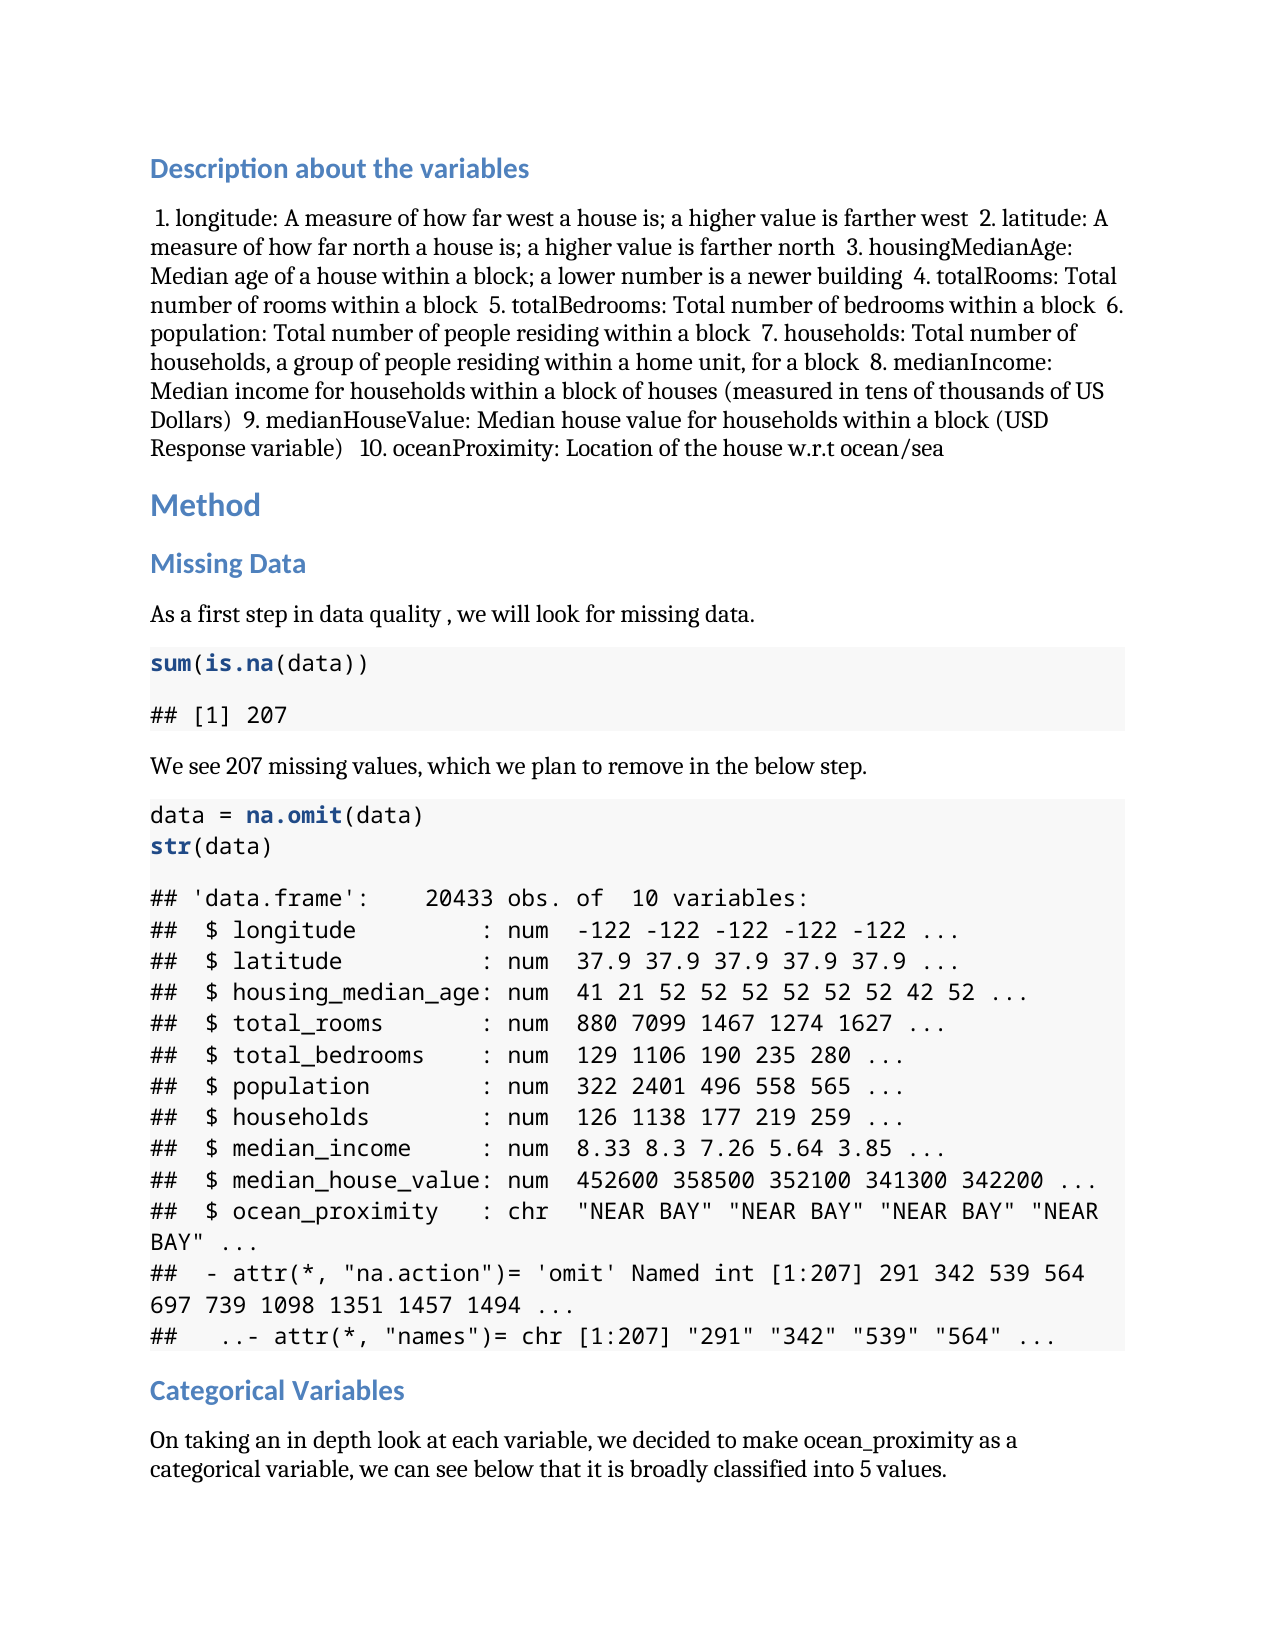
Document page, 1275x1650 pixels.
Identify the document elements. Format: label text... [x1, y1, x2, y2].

subtitle Method [150, 484, 1125, 525]
text ## 'data.frame': 20433 obs. of 10 variables: ## $ longitude : num -122 -122 -122 -122 -122 ... ## $ latitude : num 37.9 37.9 37.9 37.9 37.9 ... ## $ housing_median_age: num 41 21 52 52 52 52 52 52 42 52 ... ## $ total_rooms : num 880 7099 1467 1274 1627 ... ## $ total_bedrooms : num 129 1106 190 235 280 ... ## $ population : num 322 2401 496 558 565 ... ## $ households : num 126 1138 177 219 259 ... ## $ median_income : num 8.33 8.3 7.26 5.64 3.85 ... ## $ median_house_value: num 452600 358500 352100 341300 342200 ... ## $ ocean_proximity : chr "NEAR BAY" "NEAR BAY" "NEAR BAY" "NEAR BAY" ... ## - attr(*, "na.action")= 'omit' Named int [1:207] 291 342 539 564 697 739 1098 1351 1457 1494 ... ## ..- attr(*, "names")= chr [1:207] "291" "342" "539" "564" ... [150, 882, 1125, 1351]
subtitle Categorical Variables [150, 1372, 1125, 1408]
text As a first step in data quality , we will look for missing data. [150, 600, 1125, 629]
text We see 207 missing values, which we plan to remove in the below step. [150, 752, 1125, 780]
subtitle Description about the variables [150, 150, 1125, 186]
subtitle Missing Data [150, 546, 1125, 581]
text On taking an in depth look at each variable, we decided to make ocean_proximity as a categorical variable, we can see below that it is broadly classified into 5 values. [150, 1426, 1125, 1484]
text sum(is.na(data)) [150, 647, 1125, 679]
text data = na.omit(data) str(data) [274, 799, 1125, 862]
text 1. longitude: A measure of how far west a house is; a higher value is farther west 2. latitude: A measure of how far north a house is; a higher value is farther north 3. housingMedianAge: Median age of a house within a block; a lower number is a newer building 4. totalRooms: Total number of rooms within a block 5. totalBedrooms: Total number of bedrooms within a block 6. population: Total number of people residing within a block 7. households: Total number of households, a group of people residing within a home unit, for a block 8. medianIncome: Median income for households within a block of houses (measured in tens of thousands of US Dollars) 9. medianHouseValue: Median house value for households within a block (USD Response variable) 10. oceanProximity: Location of the house w.r.t ocean/sea [150, 204, 1125, 463]
text ## [1] 207 [150, 699, 1125, 731]
